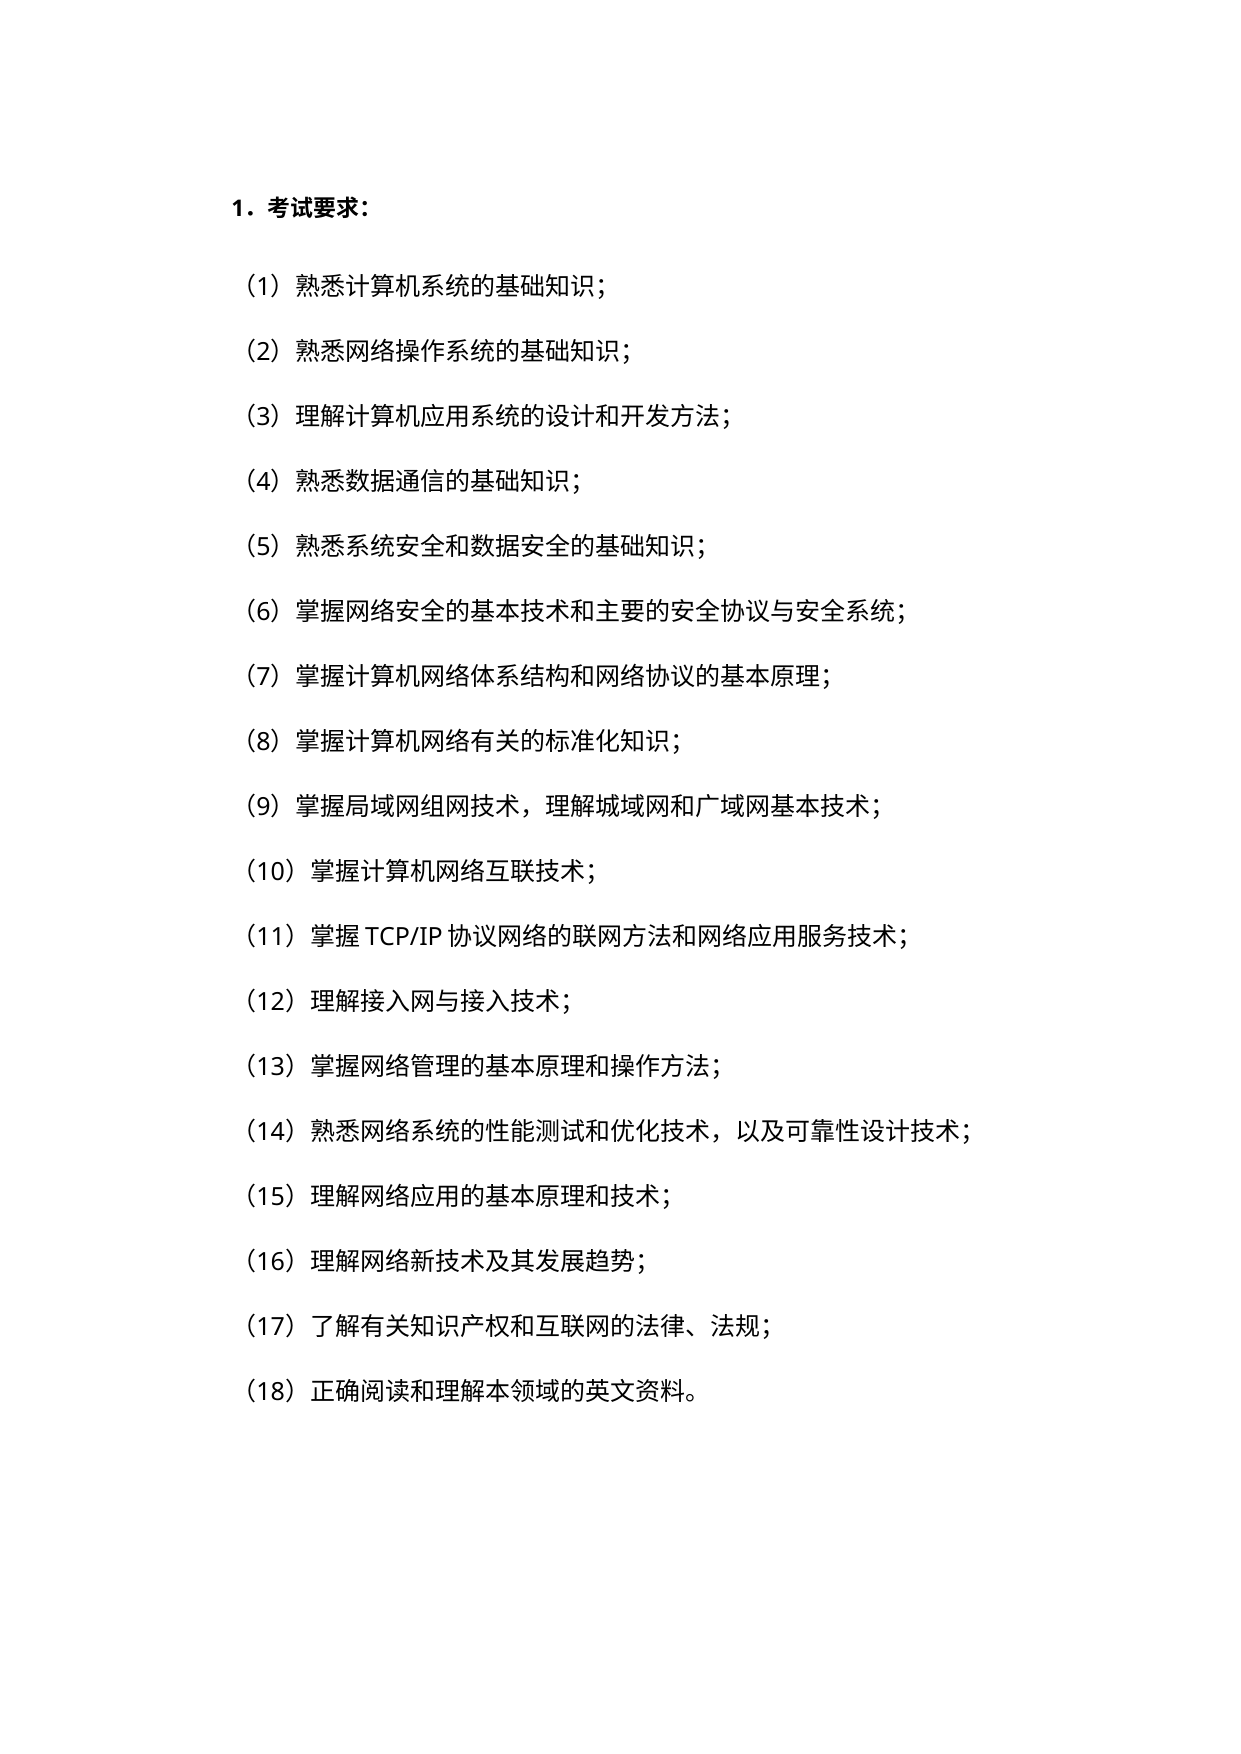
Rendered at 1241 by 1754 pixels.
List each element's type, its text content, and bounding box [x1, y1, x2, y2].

text （5）熟悉系统安全和数据安全的基础知识； [187, 512, 1053, 577]
text （3）理解计算机应用系统的设计和开发方法； [187, 382, 1053, 447]
text （1）熟悉计算机系统的基础知识； [187, 252, 1053, 317]
text （2）熟悉网络操作系统的基础知识； [187, 317, 1053, 382]
text （17）了解有关知识产权和互联网的法律、法规； [187, 1292, 1053, 1357]
text （9）掌握局域网组网技术，理解城域网和广域网基本技术； [187, 772, 1053, 837]
text （13）掌握网络管理的基本原理和操作方法； [187, 1032, 1053, 1097]
text （4）熟悉数据通信的基础知识； [187, 447, 1053, 512]
text 1．考试要求： [187, 174, 1053, 239]
text （12）理解接入网与接入技术； [187, 967, 1053, 1032]
text （18）正确阅读和理解本领域的英文资料。 [187, 1357, 1053, 1422]
text （6）掌握网络安全的基本技术和主要的安全协议与安全系统； [187, 577, 1053, 642]
text （14）熟悉网络系统的性能测试和优化技术，以及可靠性设计技术； [187, 1097, 1053, 1162]
text （15）理解网络应用的基本原理和技术； [187, 1162, 1053, 1227]
text （11）掌握TCP/IP协议网络的联网方法和网络应用服务技术； [187, 902, 1053, 967]
text （10）掌握计算机网络互联技术； [187, 837, 1053, 902]
text （8）掌握计算机网络有关的标准化知识； [187, 707, 1053, 772]
text （16）理解网络新技术及其发展趋势； [187, 1227, 1053, 1292]
text （7）掌握计算机网络体系结构和网络协议的基本原理； [187, 642, 1053, 707]
